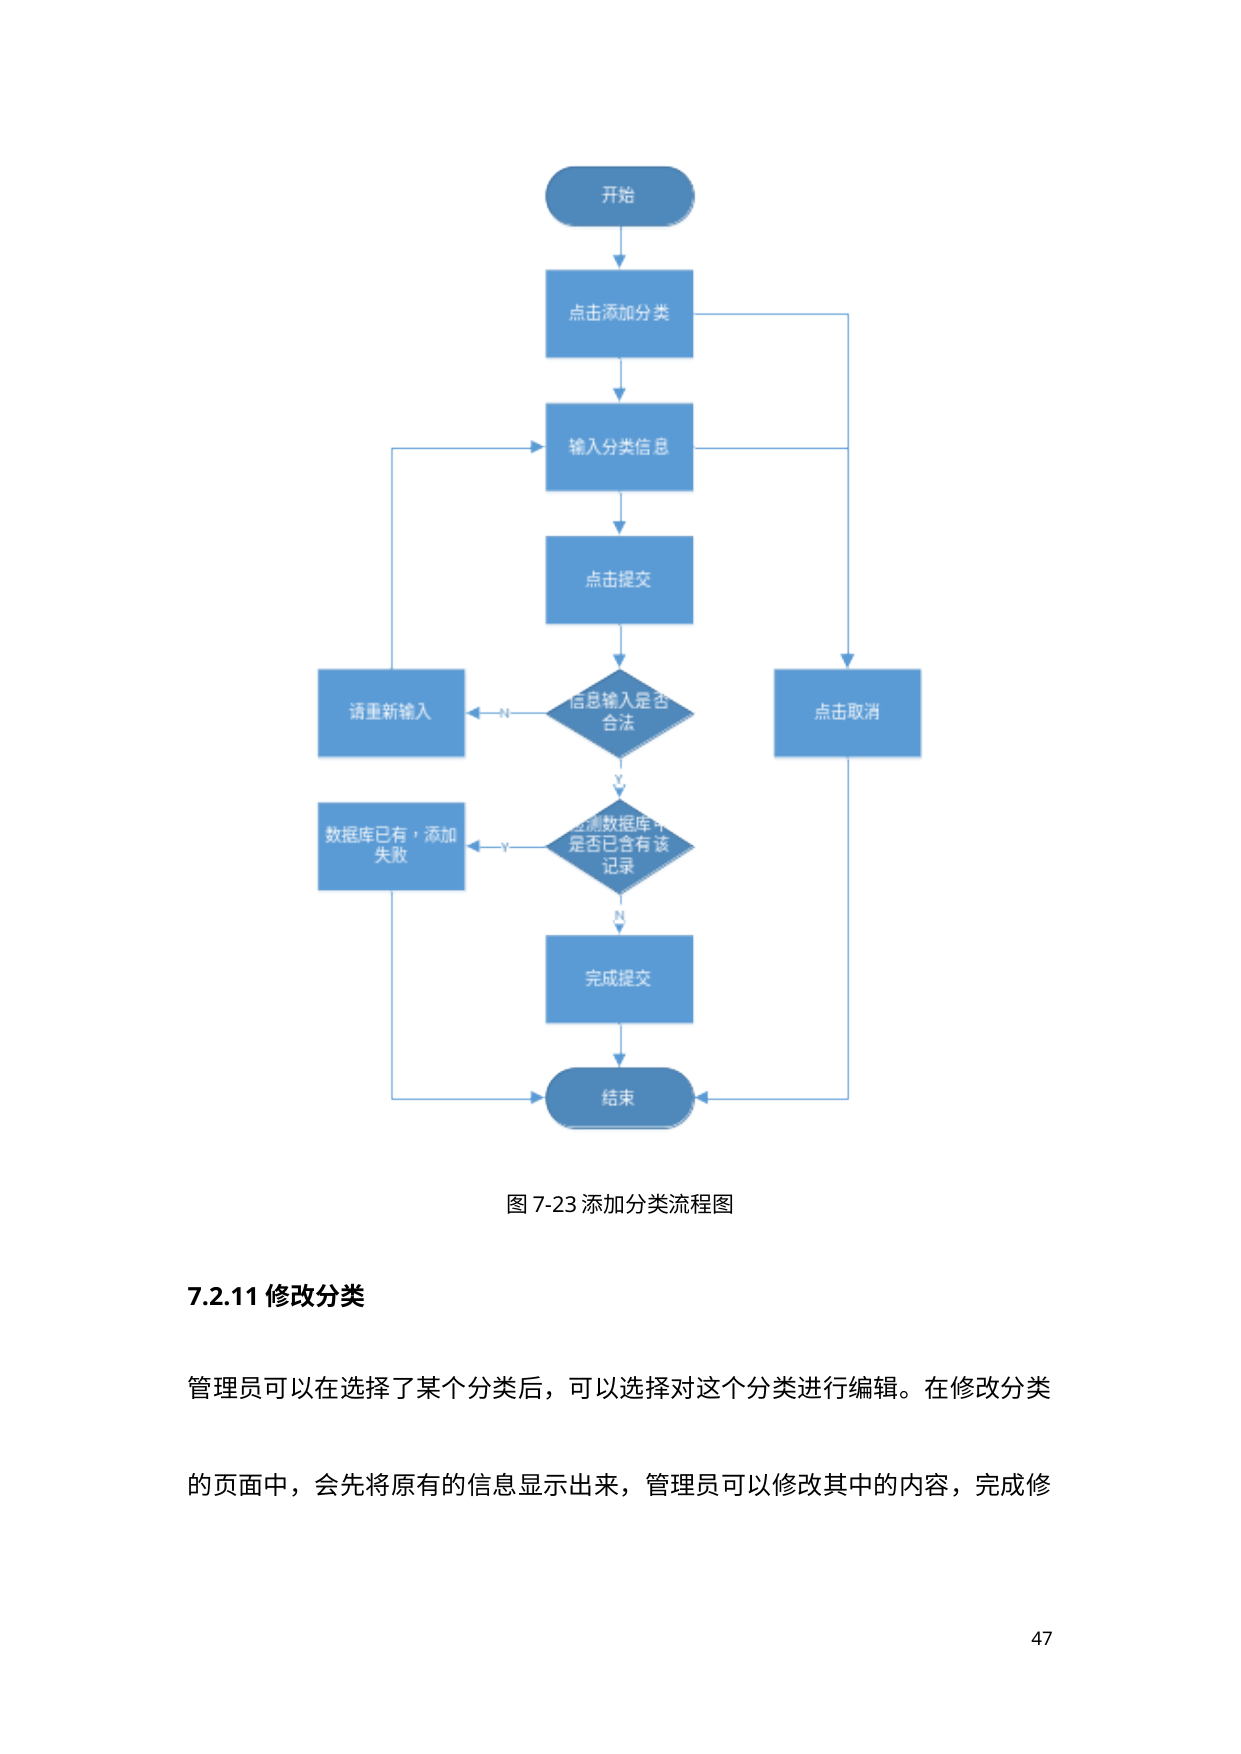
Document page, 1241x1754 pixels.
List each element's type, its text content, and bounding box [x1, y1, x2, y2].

text 图7-23添加分类流程图 [187, 1186, 1053, 1219]
subtitle 7.2.11 修改分类 [187, 1262, 1053, 1327]
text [187, 1354, 1053, 1516]
